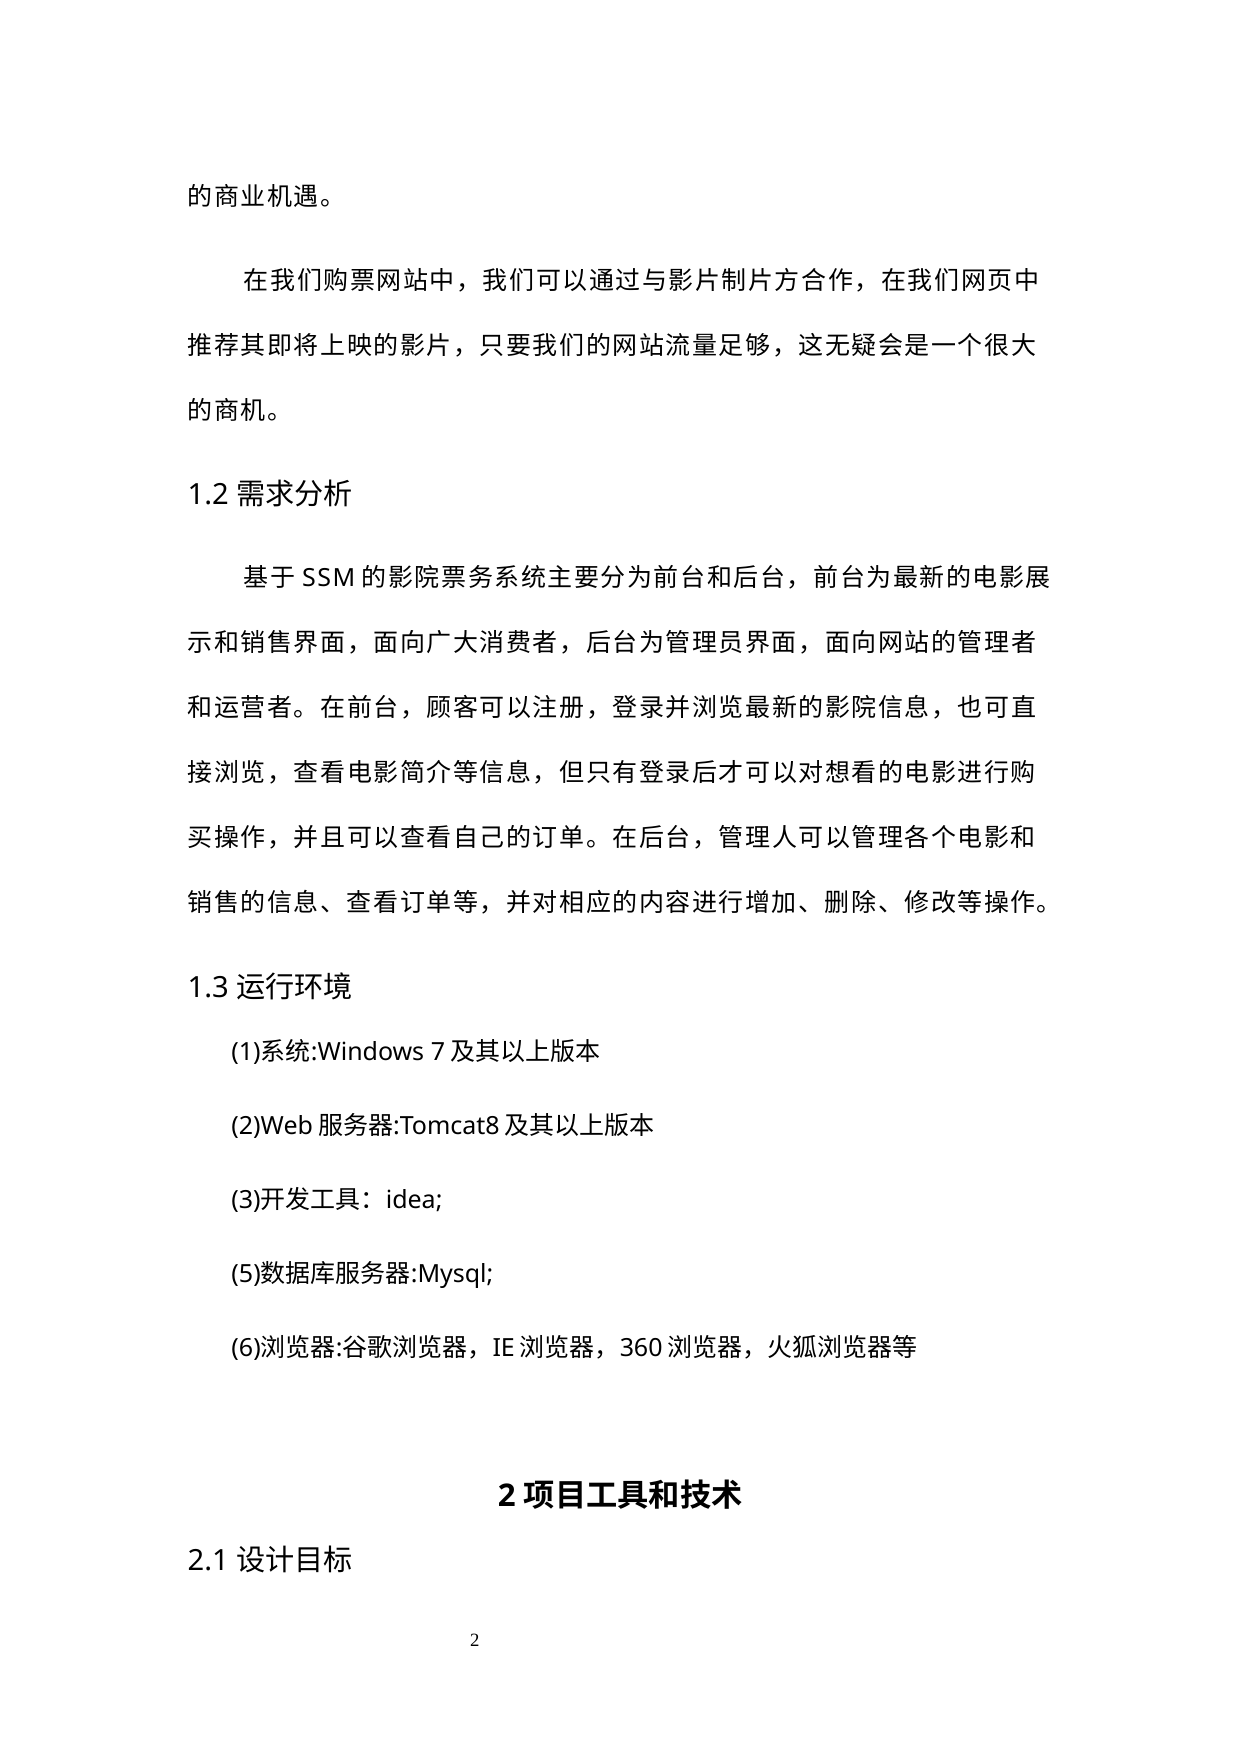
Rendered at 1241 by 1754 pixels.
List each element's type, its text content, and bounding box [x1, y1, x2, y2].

text 基于SSM的影院票务系统主要分为前台和后台，前台为最新的电影展示和销售界面，面向广大消费者，后台为管理员界面，面向网站的管理者和运营者。在前台，顾客可以注册，登录并浏览最新的影院信息，也可直接浏览，查看电影简介等信息，但只有登录后才可以对想看的电影进行购买操作，并且可以查看自己的订单。在后台，管理人可以管理各个电影和销售的信息、查看订单等，并对相应的内容进行增加、删除、修改等操作。 [187, 543, 1053, 933]
text (6)浏览器:谷歌浏览器，IE浏览器，360浏览器，火狐浏览器等 [187, 1313, 1053, 1378]
text 1.3 运行环境 [187, 952, 1053, 1017]
text 2 项目工具和技术 [187, 1461, 1053, 1526]
text 在我们购票网站中，我们可以通过与影片制片方合作，在我们网页中推荐其即将上映的影片，只要我们的网站流量足够，这无疑会是一个很大的商机。 [187, 246, 1053, 441]
text (2)Web服务器:Tomcat8及其以上版本 [187, 1091, 1053, 1156]
text 2.1 设计目标 [187, 1526, 1053, 1591]
text (3)开发工具：idea; [187, 1165, 1053, 1230]
text 1.2 需求分析 [187, 459, 1053, 524]
text (1)系统:Windows 7及其以上版本 [187, 1017, 1053, 1082]
text (5)数据库服务器:Mysql; [187, 1239, 1053, 1304]
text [187, 162, 1053, 227]
